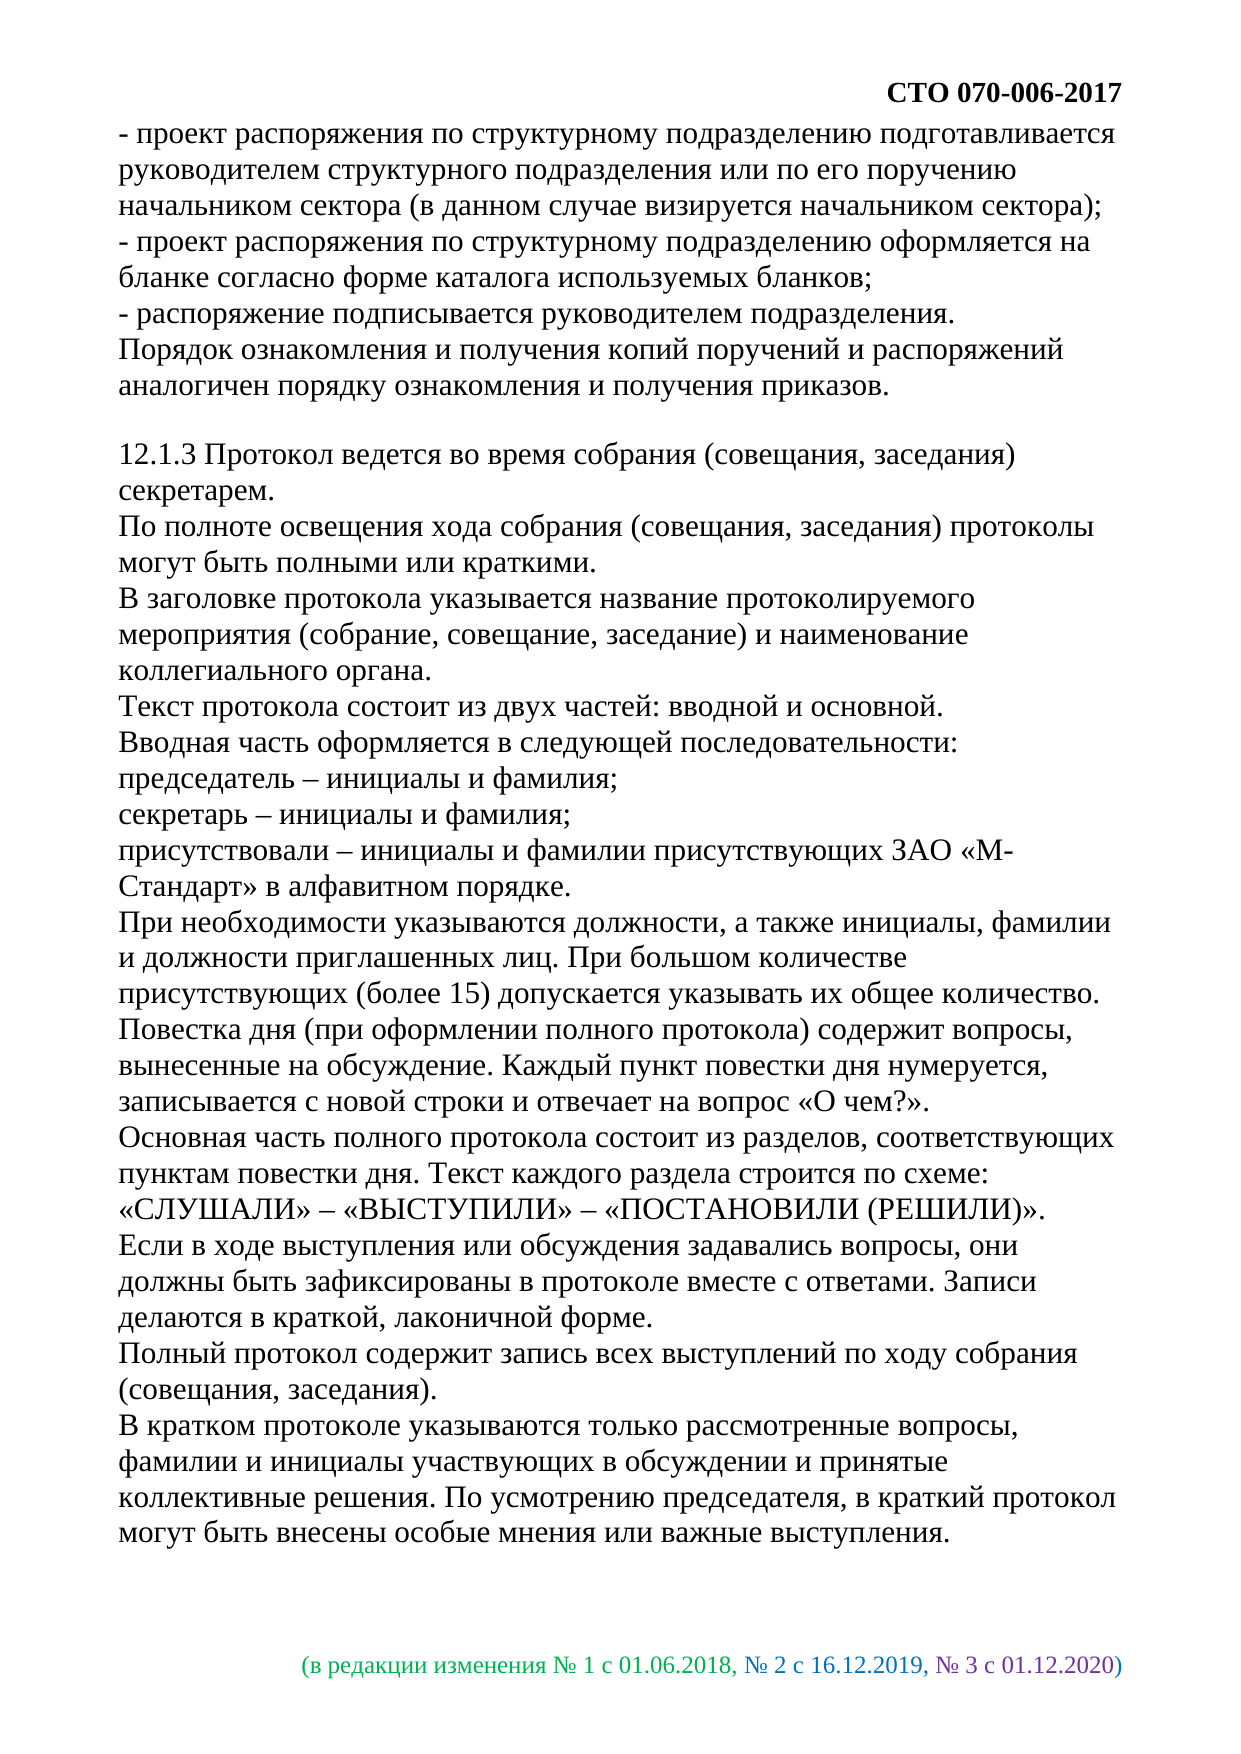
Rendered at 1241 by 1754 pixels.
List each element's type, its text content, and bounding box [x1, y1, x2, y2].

text 12.1.3 Протокол ведется во время собрания (совещания, заседания) секретарем. [118, 436, 1122, 507]
text - проект распоряжения по структурному подразделению оформляется на бланке согласно форме каталога используемых бланков; [118, 222, 1122, 294]
text В заголовке протокола указывается название протоколируемого мероприятия (собрание, совещание, заседание) и наименование коллегиального органа. [118, 579, 1122, 687]
text Порядок ознакомления и получения копий поручений и распоряжений аналогичен порядку ознакомления и получения приказов. [118, 330, 1122, 402]
text Текст протокола состоит из двух частей: вводной и основной. [118, 687, 1122, 723]
text В кратком протоколе указываются только рассмотренные вопросы, фамилии и инициалы участвующих в обсуждении и принятые коллективные решения. По усмотрению председателя, в краткий протокол могут быть внесены особые мнения или важные выступления. [118, 1406, 1122, 1550]
text Основная часть полного протокола состоит из разделов, соответствующих пунктам повестки дня. Текст каждого раздела строится по схеме: «СЛУШАЛИ» – «ВЫСТУПИЛИ» – «ПОСТАНОВИЛИ (РЕШИЛИ)». [118, 1118, 1122, 1226]
text По полноте освещения хода собрания (совещания, заседания) протоколы могут быть полными или краткими. [118, 507, 1122, 579]
text - распоряжение подписывается руководителем подразделения. [118, 294, 1122, 330]
text присутствовали – инициалы и фамилии присутствующих ЗАО «М-Стандарт» в алфавитном порядке. [118, 831, 1122, 903]
text секретарь – инициалы и фамилия; [118, 795, 1122, 831]
text - проект распоряжения по структурному подразделению подготавливается руководителем структурного подразделения или по его поручению начальником сектора (в данном случае визируется начальником сектора); [118, 114, 1122, 222]
text председатель – инициалы и фамилия; [118, 759, 1122, 795]
text Если в ходе выступления или обсуждения задавались вопросы, они должны быть зафиксированы в протоколе вместе с ответами. Записи делаются в краткой, лаконичной форме. [118, 1226, 1122, 1334]
text Повестка дня (при оформлении полного протокола) содержит вопросы, вынесенные на обсуждение. Каждый пункт повестки дня нумеруется, записывается с новой строки и отвечает на вопрос «О чем?». [118, 1011, 1122, 1118]
text При необходимости указываются должности, а также инициалы, фамилии и должности приглашенных лиц. При большом количестве присутствующих (более 15) допускается указывать их общее количество. [118, 903, 1122, 1011]
text Вводная часть оформляется в следующей последовательности: [118, 723, 1122, 759]
text Полный протокол содержит запись всех выступлений по ходу собрания (совещания, заседания). [118, 1334, 1122, 1406]
